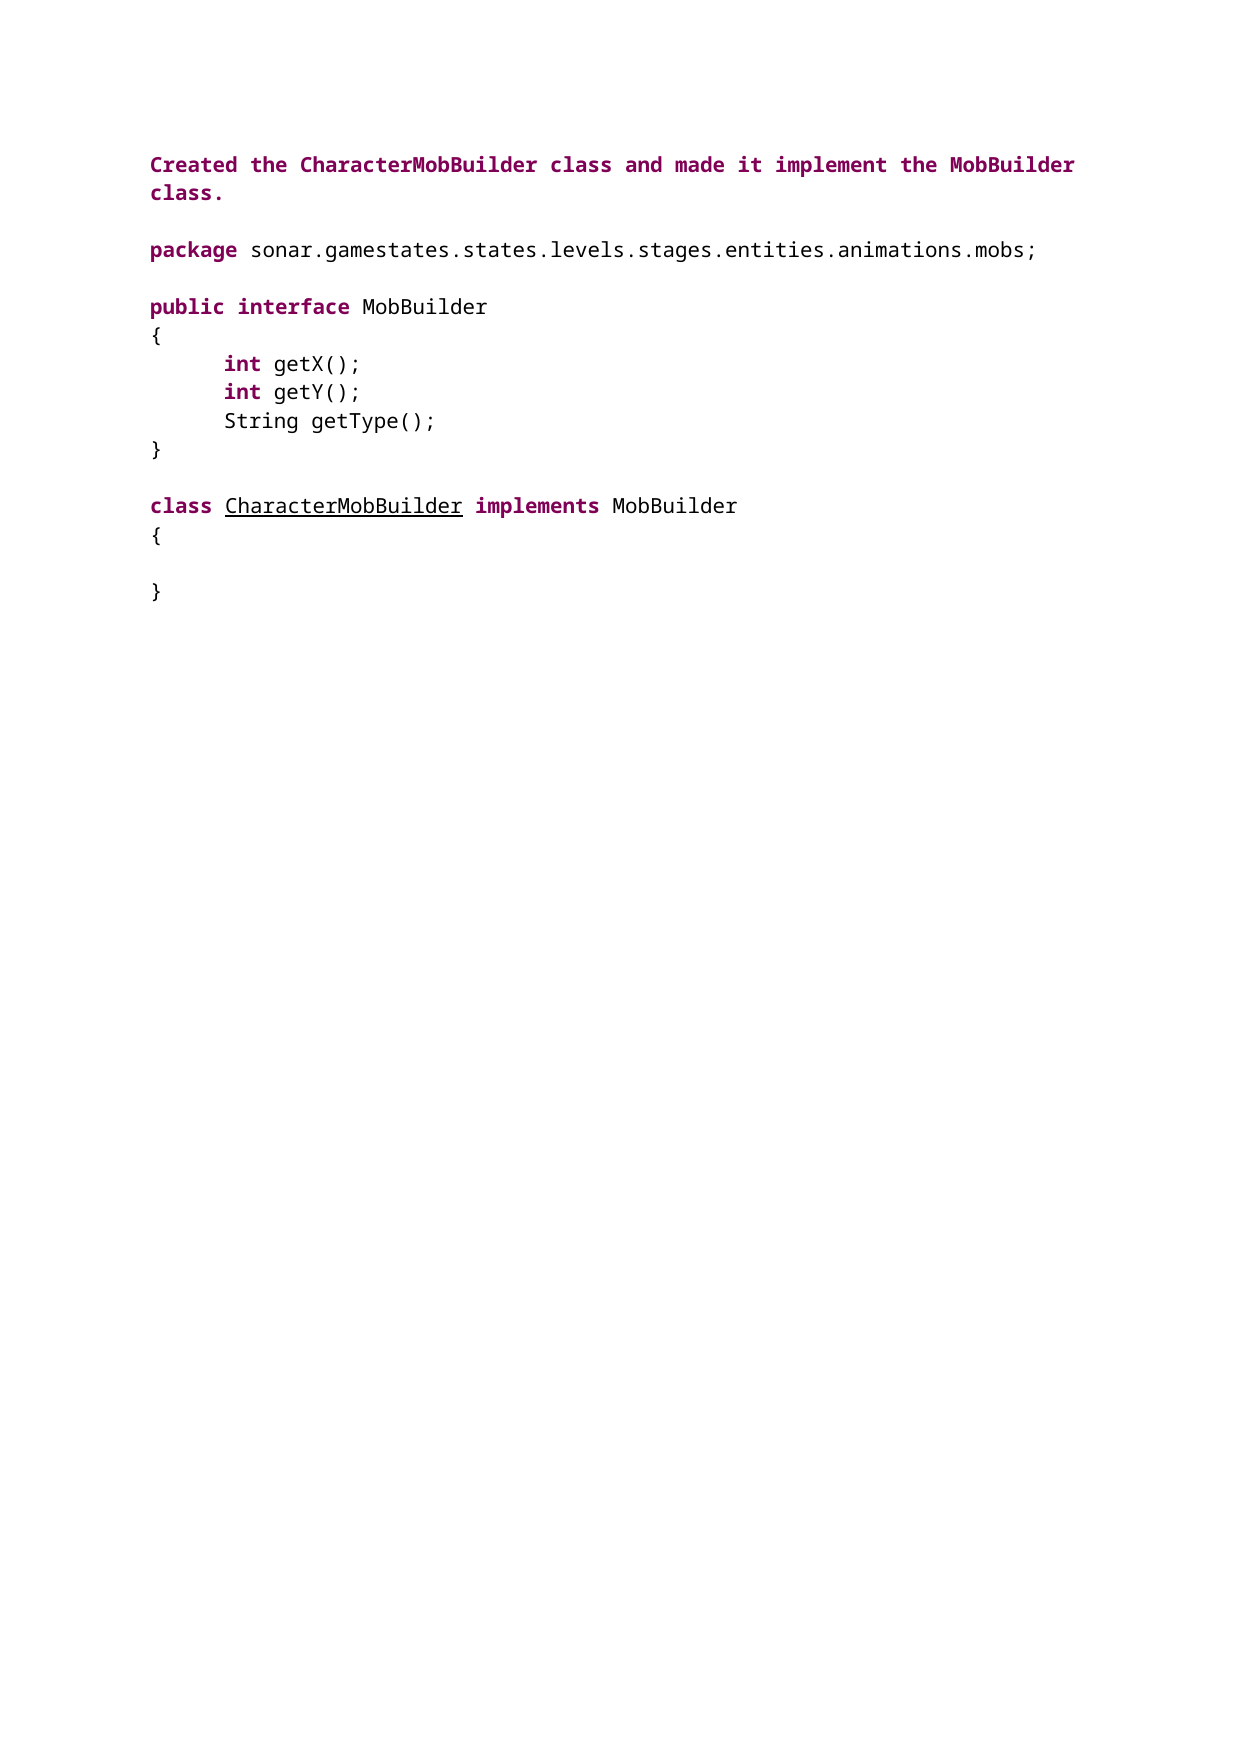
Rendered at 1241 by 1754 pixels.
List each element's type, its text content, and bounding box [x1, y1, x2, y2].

text package sonar.gamestates.states.levels.stages.entities.animations.mobs; [150, 235, 1090, 264]
text Created the CharacterMobBuilder class and made it implement the MobBuilder class. [150, 150, 1090, 207]
text class CharacterMobBuilder implements MobBuilder [150, 491, 1090, 520]
text String getType(); [150, 406, 1090, 434]
text int getX(); [150, 349, 1090, 377]
text public interface MobBuilder [150, 292, 1090, 321]
text int getY(); [150, 377, 1090, 406]
text } [150, 434, 1090, 463]
text { [150, 520, 1090, 548]
text } [150, 576, 1090, 604]
text { [150, 321, 1090, 349]
